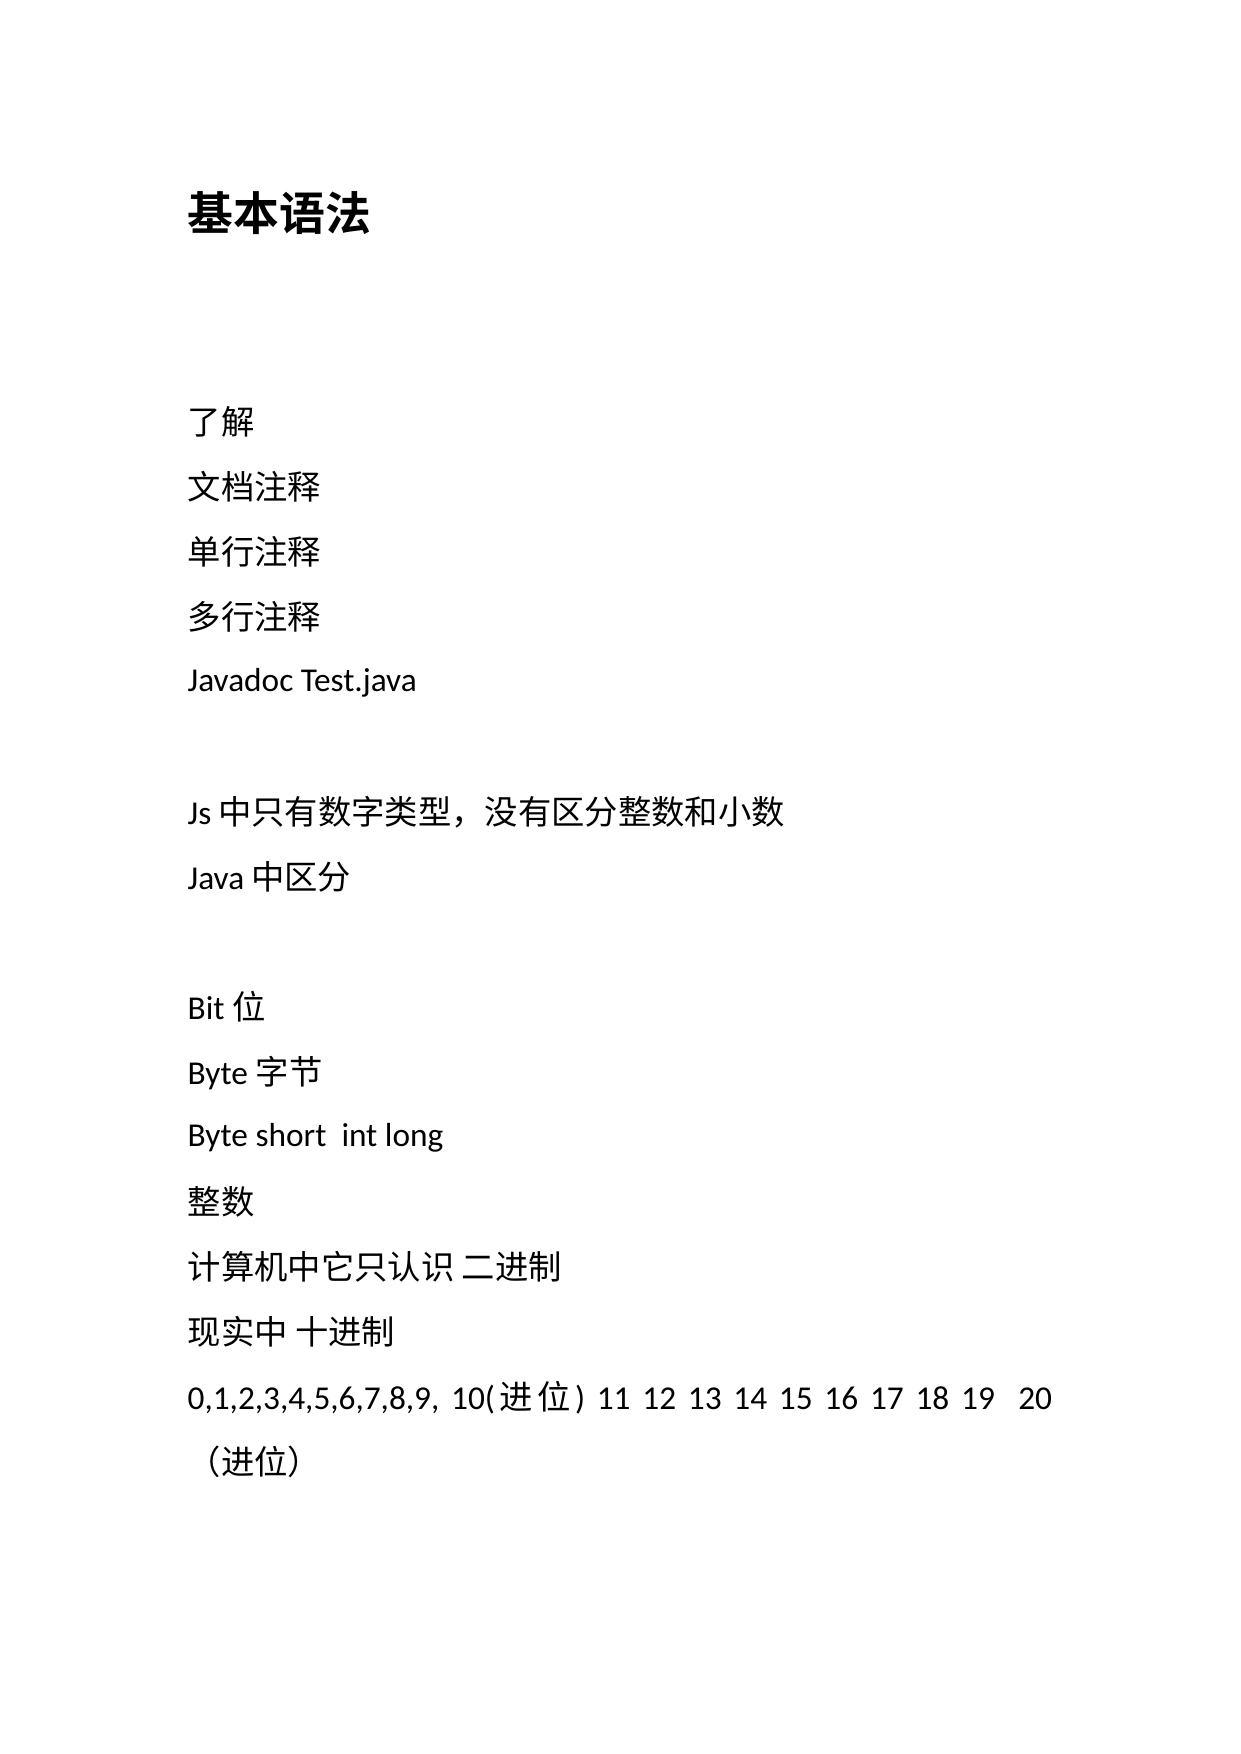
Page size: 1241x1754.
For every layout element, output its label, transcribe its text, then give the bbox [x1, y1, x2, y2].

text 文档注释 [187, 452, 1053, 517]
subtitle 基本语法 [187, 162, 1053, 259]
text Java中区分 [187, 842, 1053, 907]
text 计算机中它只认识 二进制 [187, 1232, 1053, 1297]
text 单行注释 [187, 517, 1053, 582]
text 了解 [187, 387, 1053, 452]
text 多行注释 [187, 582, 1053, 647]
text 现实中 十进制 [187, 1297, 1053, 1362]
text Bit 位 [187, 972, 1053, 1037]
text Javadoc Test.java [187, 647, 1053, 712]
text Js中只有数字类型，没有区分整数和小数 [187, 777, 1053, 842]
text Byte 字节 [187, 1037, 1053, 1102]
text 整数 [187, 1167, 1053, 1232]
text Byte short int long [187, 1102, 1053, 1167]
text 0,1,2,3,4,5,6,7,8,9, 10(进位) 11 12 13 14 15 16 17 18 19 20（进位） [187, 1362, 1053, 1492]
